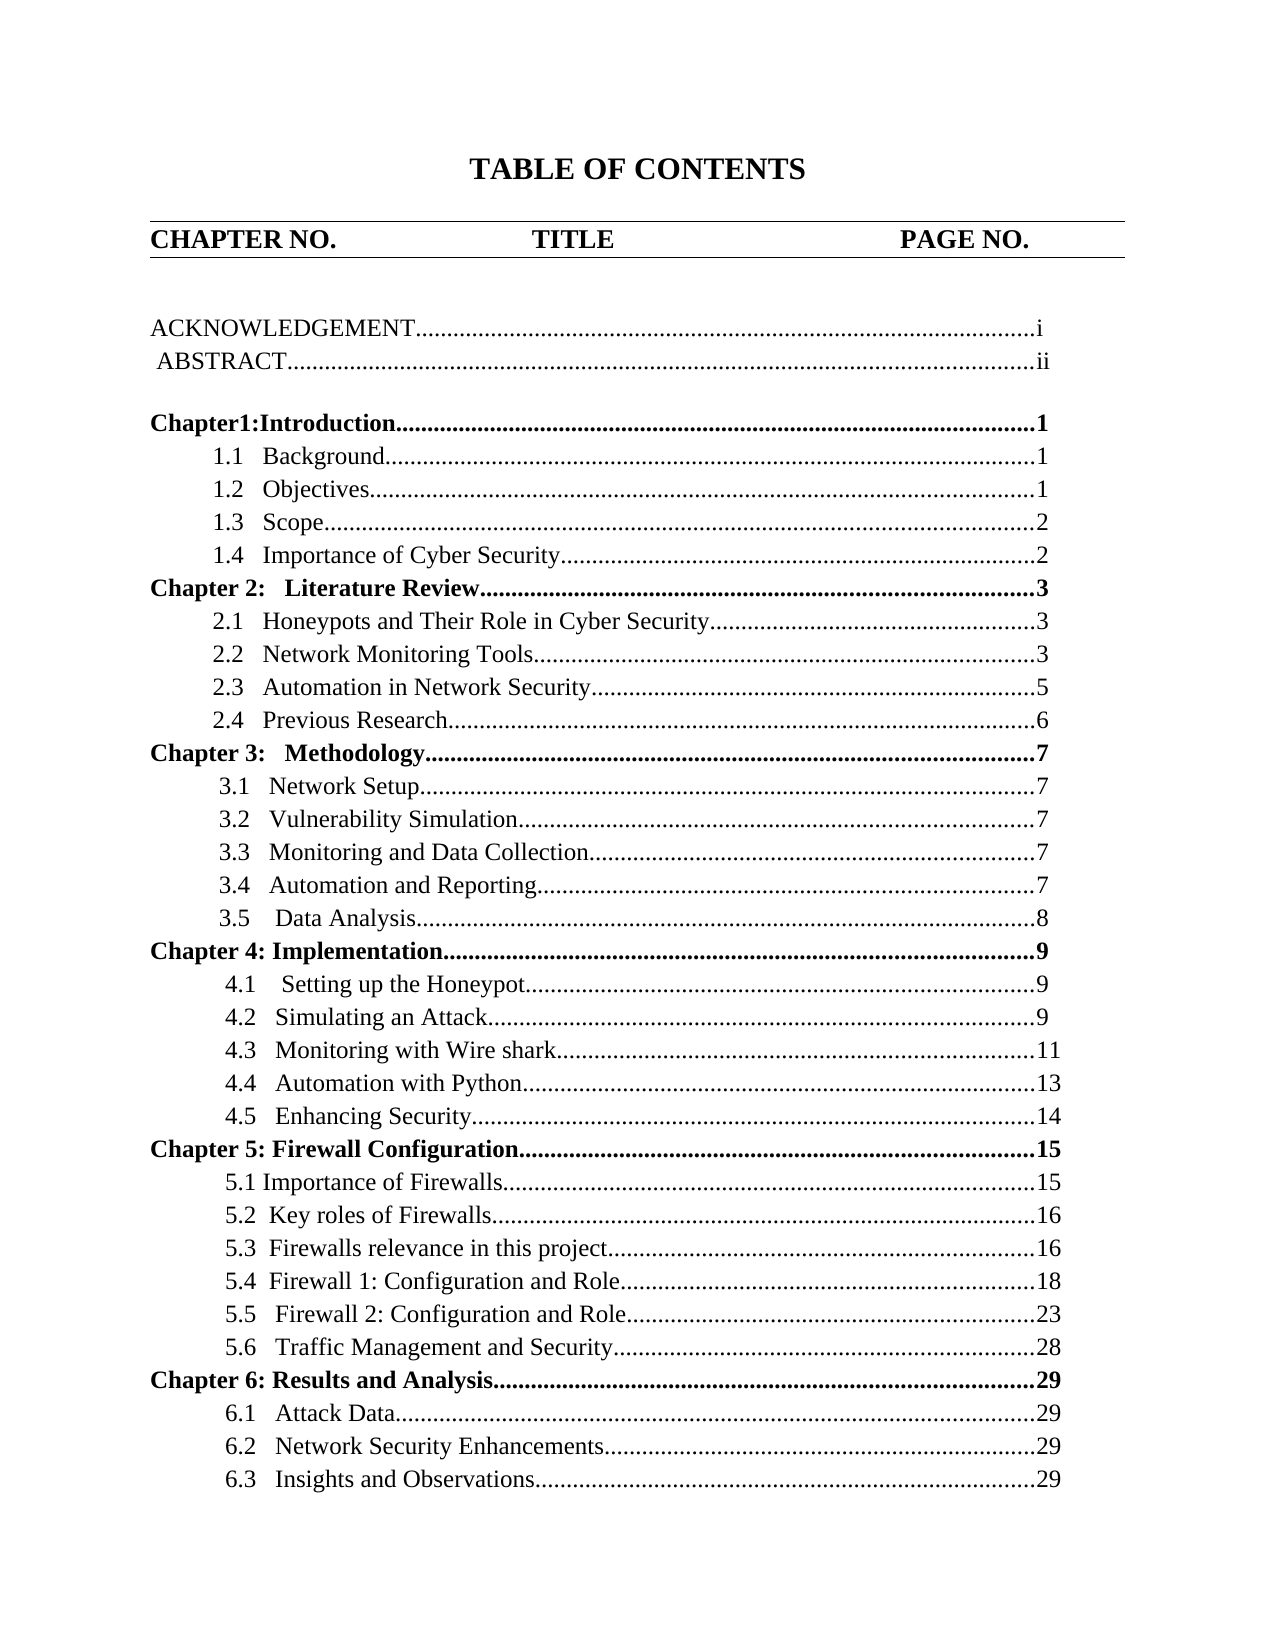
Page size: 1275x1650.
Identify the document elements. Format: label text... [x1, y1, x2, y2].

text Chapter 5: Firewall Configuration 15 [150, 1134, 1125, 1163]
text 4.2 Simulating an Attack 9 [150, 1002, 1125, 1031]
text 5.6 Traffic Management and Security 28 [150, 1332, 1125, 1361]
text 3.4 Automation and Reporting 7 [150, 870, 1125, 899]
text Chapter 4: Implementation 9 [150, 936, 1125, 965]
text 4.1 Setting up the Honeypot 9 [150, 969, 1125, 998]
text 2.2 Network Monitoring Tools 3 [150, 639, 1125, 668]
text 6.2 Network Security Enhancements 29 [150, 1431, 1125, 1460]
text 1.4 Importance of Cyber Security 2 [150, 540, 1125, 568]
text 4.3 Monitoring with Wire shark 11 [150, 1035, 1125, 1064]
text 4.4 Automation with Python 13 [150, 1068, 1125, 1097]
text Chapter 3: Methodology 7 [150, 738, 1125, 767]
text 3.1 Network Setup 7 [150, 771, 1125, 800]
text Chapter 2: Literature Review 3 [150, 573, 1125, 602]
text ABSTRACT ii [150, 346, 1125, 375]
text 6.1 Attack Data 29 [150, 1398, 1125, 1427]
text TABLE OF CONTENTS [150, 150, 1125, 186]
text 5.1 Importance of Firewalls 15 [150, 1167, 1125, 1196]
text 3.3 Monitoring and Data Collection 7 [150, 837, 1125, 866]
text 1.1 Background 1 [150, 441, 1125, 469]
text 5.5 Firewall 2: Configuration and Role 23 [150, 1299, 1125, 1328]
text ACKNOWLEDGEMENT i [150, 313, 1125, 342]
text 3.5 Data Analysis 8 [150, 903, 1125, 932]
text 4.5 Enhancing Security 14 [150, 1101, 1125, 1130]
text CHAPTER NO. TITLE PAGE NO. [150, 222, 1125, 257]
text 5.4 Firewall 1: Configuration and Role 18 [150, 1266, 1125, 1295]
text 3.2 Vulnerability Simulation 7 [150, 804, 1125, 833]
text 1.2 Objectives 1 [150, 474, 1125, 502]
text Chapter 6: Results and Analysis 29 [150, 1365, 1125, 1394]
text 6.3 Insights and Observations 29 [150, 1464, 1125, 1493]
text 5.3 Firewalls relevance in this project 16 [150, 1233, 1125, 1262]
text Chapter1:Introduction 1 [150, 408, 1125, 436]
text 2.1 Honeypots and Their Role in Cyber Security 3 [150, 606, 1125, 634]
text 1.3 Scope 2 [150, 507, 1125, 536]
text 2.3 Automation in Network Security 5 [150, 672, 1125, 701]
text 5.2 Key roles of Firewalls 16 [150, 1200, 1125, 1229]
text 2.4 Previous Research 6 [150, 705, 1125, 734]
